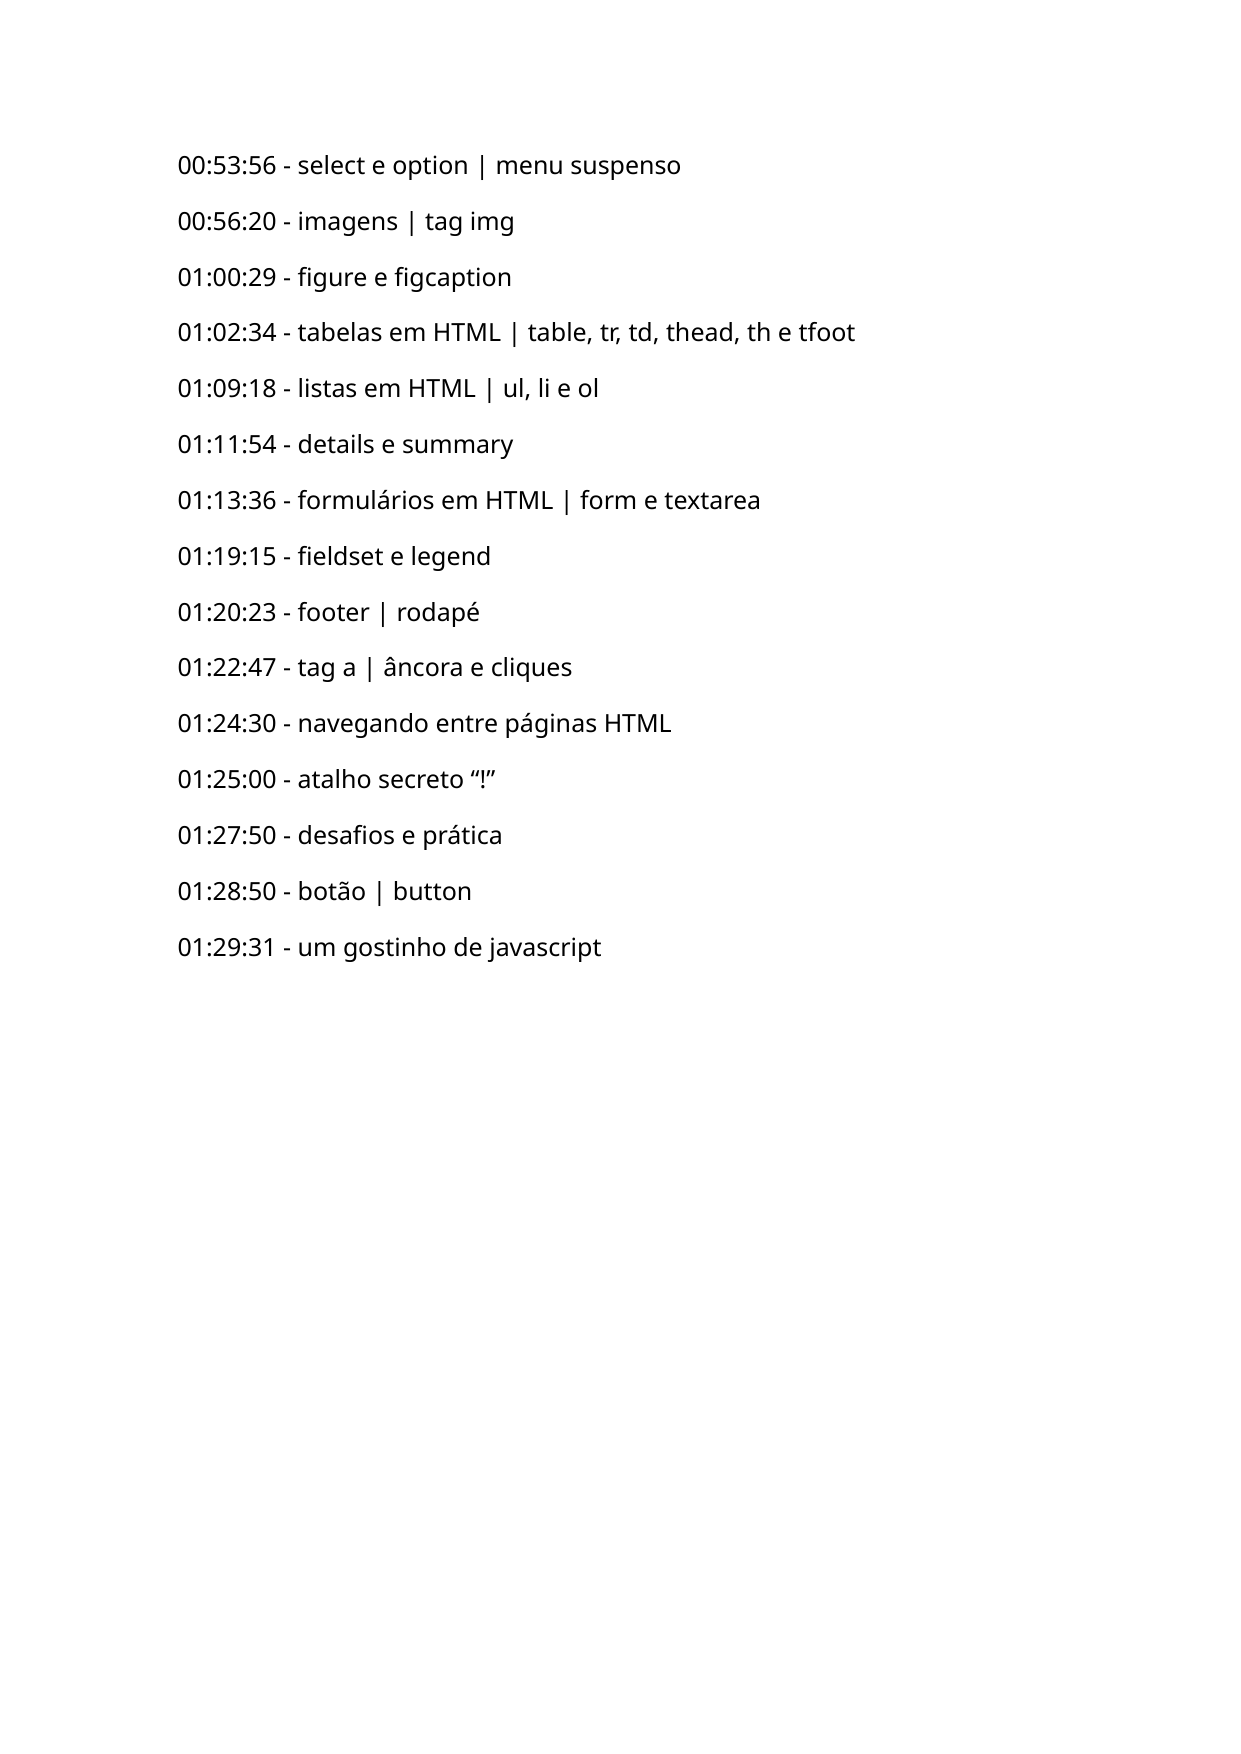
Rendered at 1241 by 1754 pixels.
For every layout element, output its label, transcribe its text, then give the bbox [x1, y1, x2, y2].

text 01:00:29 - figure e figcaption [177, 259, 1063, 293]
text 01:28:50 - botão | button [177, 873, 1063, 907]
text 01:11:54 - details e summary [177, 427, 1063, 461]
text 01:22:47 - tag a | âncora e cliques [177, 650, 1063, 684]
text 01:20:23 - footer | rodapé [177, 594, 1063, 628]
text 01:02:34 - tabelas em HTML | table, tr, td, thead, th e tfoot [177, 315, 1063, 349]
text 00:56:20 - imagens | tag img [177, 203, 1063, 237]
text 01:19:15 - fieldset e legend [177, 538, 1063, 572]
text 00:53:56 - select e option | menu suspenso [177, 148, 1063, 182]
text 01:13:36 - formulários em HTML | form e textarea [177, 483, 1063, 517]
text 01:27:50 - desafios e prática [177, 818, 1063, 852]
text 01:25:00 - atalho secreto “!” [177, 762, 1063, 796]
text 01:24:30 - navegando entre páginas HTML [177, 706, 1063, 740]
text 01:29:31 - um gostinho de javascript [177, 929, 1063, 963]
text 01:09:18 - listas em HTML | ul, li e ol [177, 371, 1063, 405]
